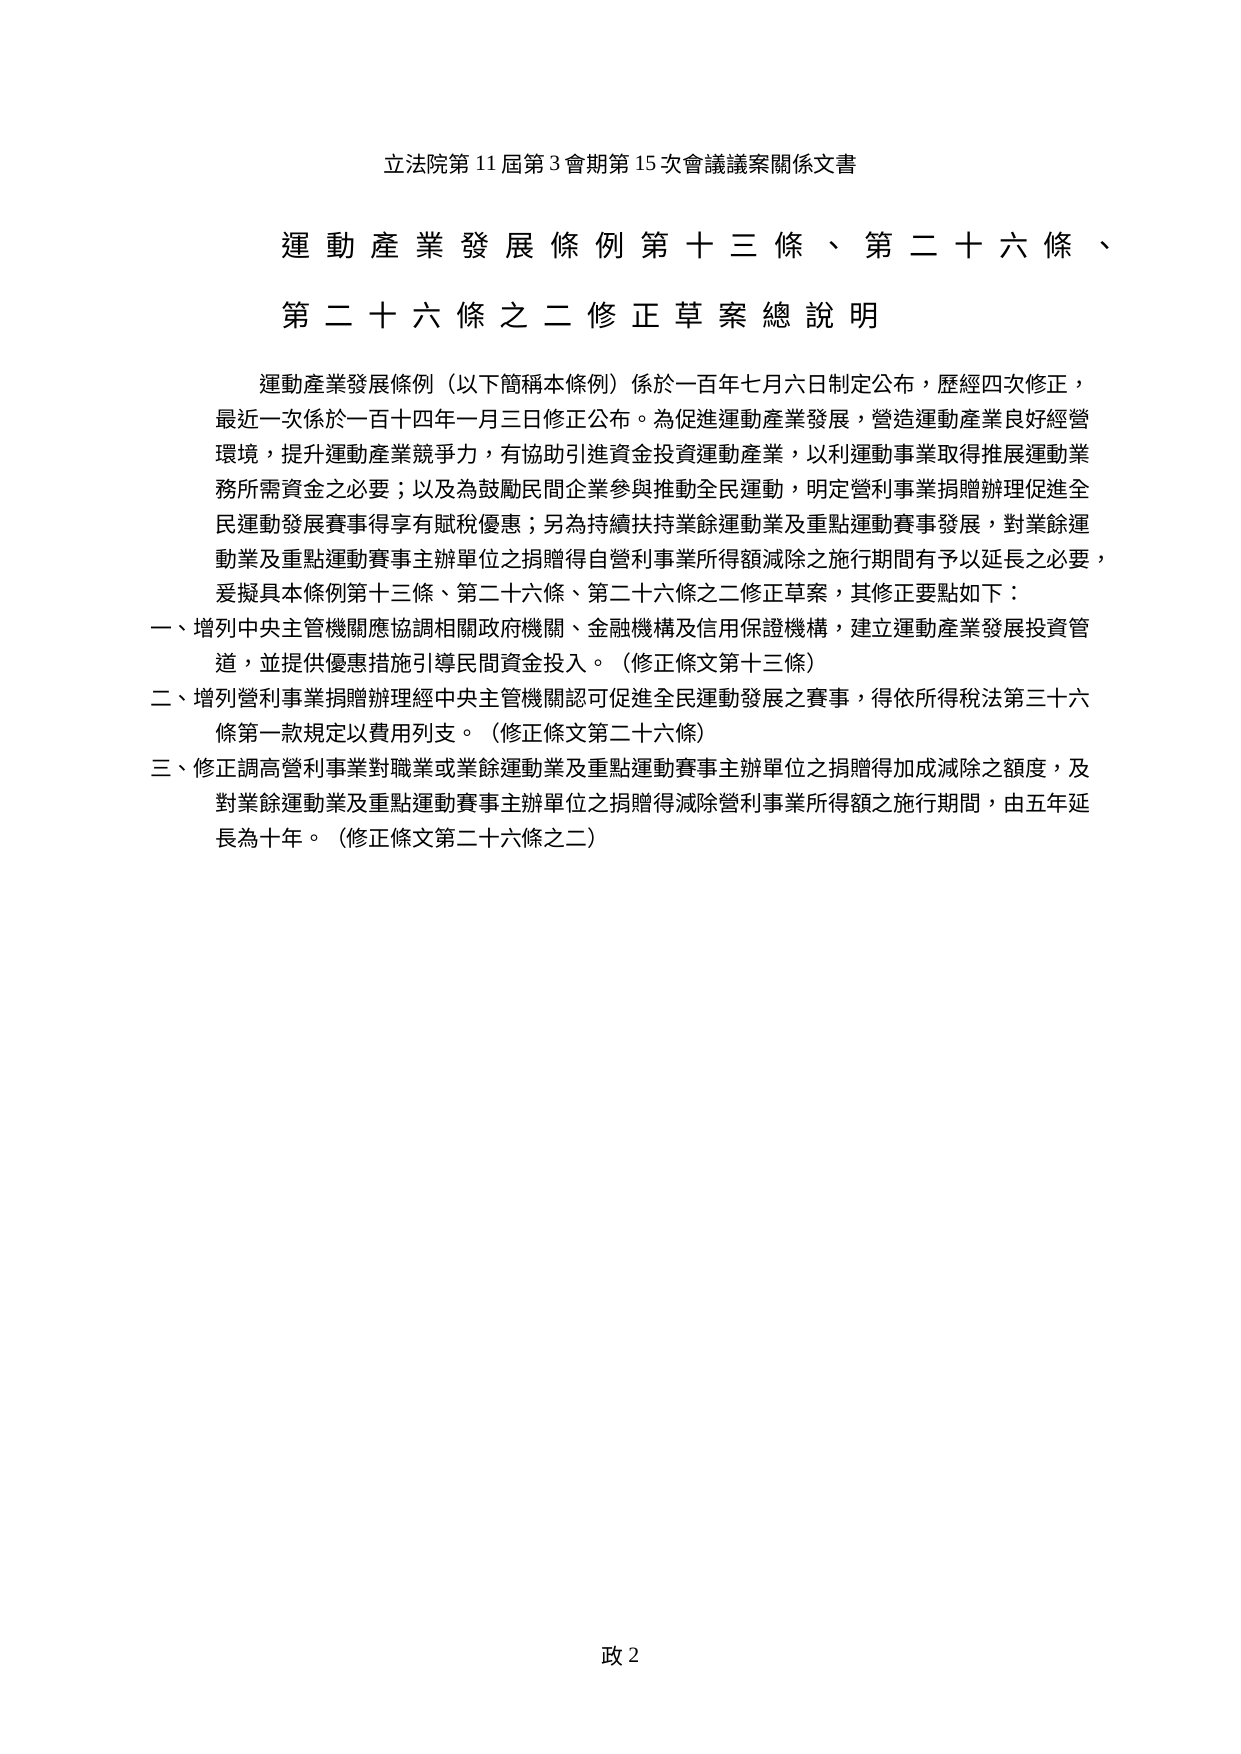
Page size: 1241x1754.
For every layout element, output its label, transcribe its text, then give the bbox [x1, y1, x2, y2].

text 運動產業發展條例（以下簡稱本條例）係於一百年七月六日制定公布，歷經四次修正，最近一次係於一百十四年一月三日修正公布。為促進運動產業發展，營造運動產業良好經營環境，提升運動產業競爭力，有協助引進資金投資運動產業，以利運動事業取得推展運動業務所需資金之必要；以及為鼓勵民間企業參與推動全民運動，明定營利事業捐贈辦理促進全民運動發展賽事得享有賦稅優惠；另為持續扶持業餘運動業及重點運動賽事發展，對業餘運動業及重點運動賽事主辦單位之捐贈得自營利事業所得額減除之施行期間有予以延長之必要，爰擬具本條例第十三條、第二十六條、第二十六條之二修正草案，其修正要點如下： [212, 366, 1090, 610]
text 一、增列中央主管機關應協調相關政府機關、金融機構及信用保證機構，建立運動產業發展投資管道，並提供優惠措施引導民間資金投入。（修正條文第十三條） [150, 610, 1090, 679]
text 二、增列營利事業捐贈辦理經中央主管機關認可促進全民運動發展之賽事，得依所得稅法第三十六條第一款規定以費用列支。（修正條文第二十六條） [150, 679, 1090, 749]
text 運動產業發展條例第十三條、第二十六條、第二十六條之二修正草案總說明 [260, 208, 1090, 348]
text 三、修正調高營利事業對職業或業餘運動業及重點運動賽事主辦單位之捐贈得加成減除之額度，及對業餘運動業及重點運動賽事主辦單位之捐贈得減除營利事業所得額之施行期間，由五年延長為十年。（修正條文第二十六條之二） [150, 749, 1090, 854]
